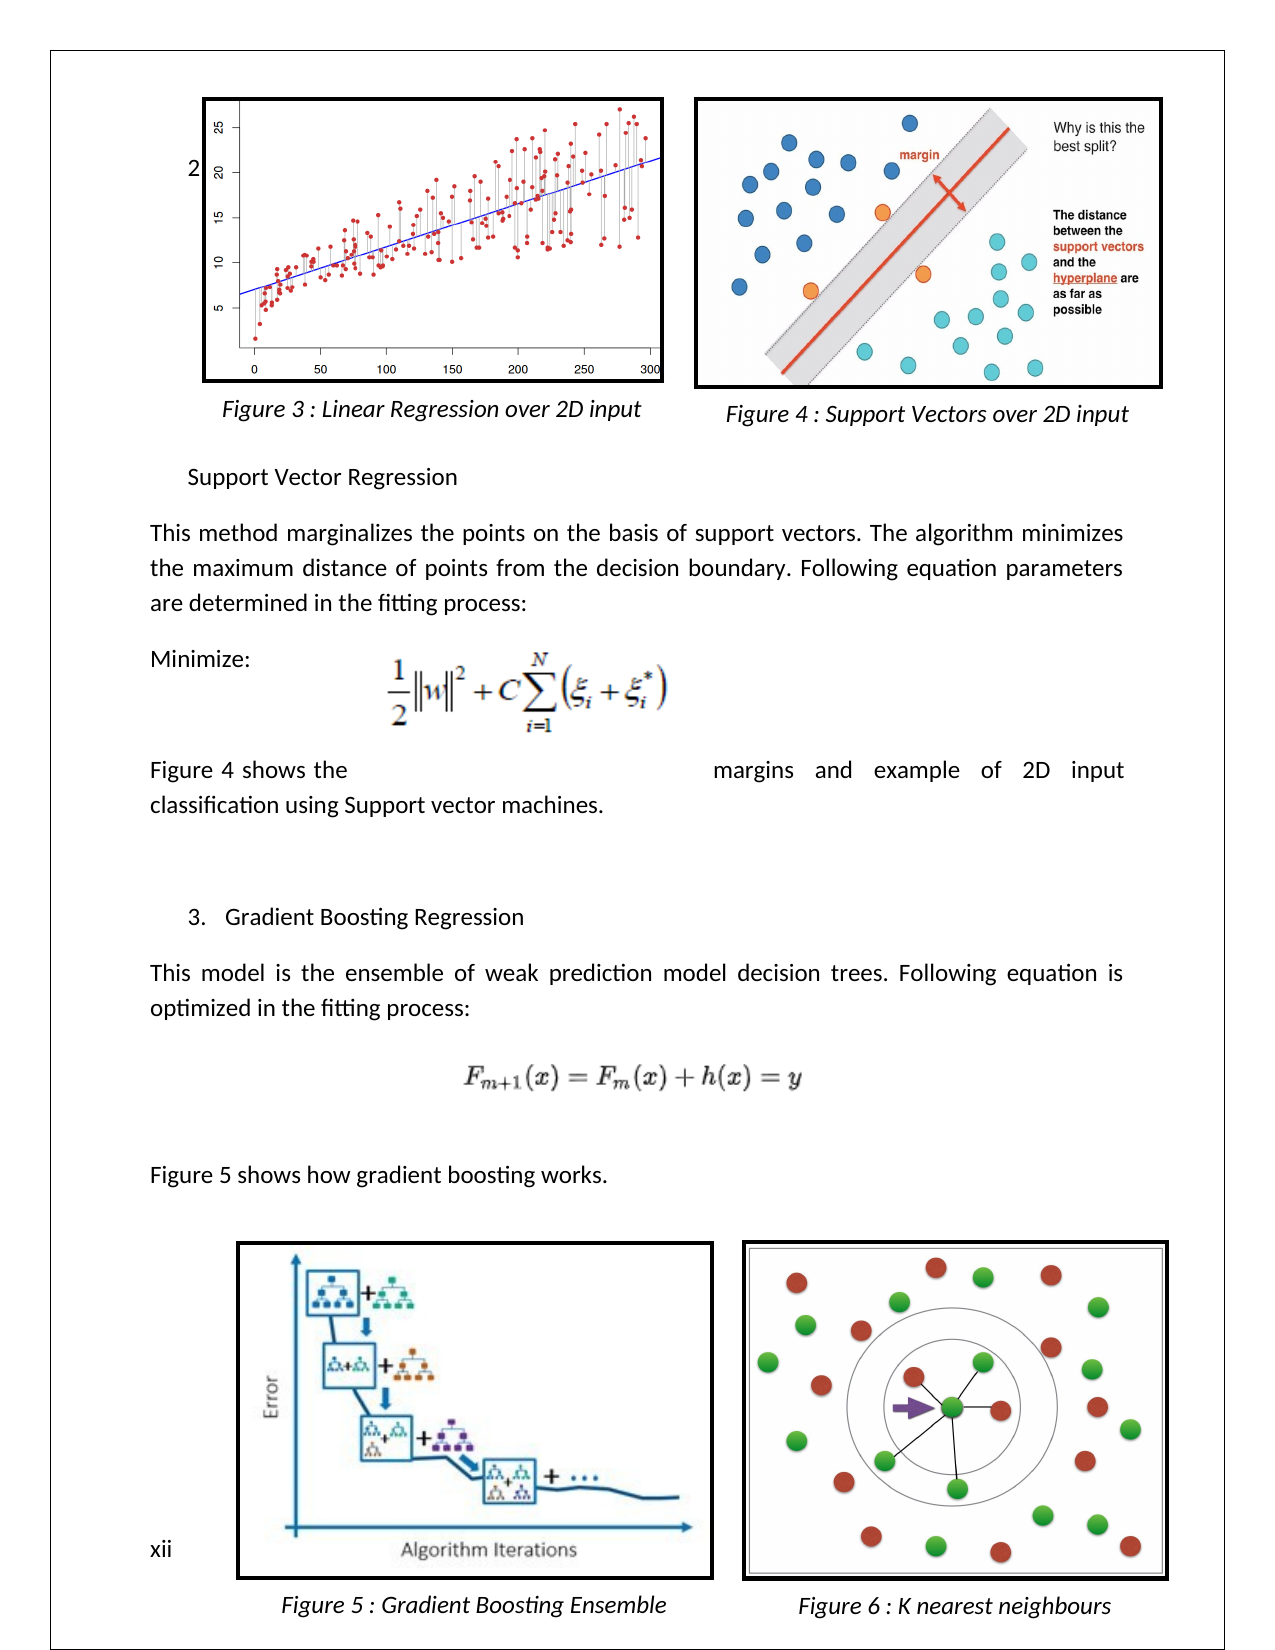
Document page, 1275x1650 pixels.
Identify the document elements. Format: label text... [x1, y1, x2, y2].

text Figure 4 shows the margins and example of 2D input classification using Support vector machines. [150, 754, 1125, 820]
text This method marginalizes the points on the basis of support vectors. The algorithm minimizes the maximum distance of points from the decision boundary. Following equation parameters are determined in the fitting process: [150, 517, 1125, 617]
text Figure 5 shows how gradient boosting works. [150, 1159, 1125, 1190]
text Minimize: [150, 643, 1125, 673]
picture [366, 646, 695, 751]
picture [746, 1244, 1165, 1576]
picture [456, 1052, 819, 1107]
picture [698, 101, 1159, 385]
list Gradient Boosting Regression [187, 901, 1125, 932]
picture [206, 101, 660, 379]
picture [240, 1245, 710, 1576]
text This model is the ensemble of weak prediction model decision trees. Following equation is optimized in the fitting process: [150, 957, 1125, 1022]
